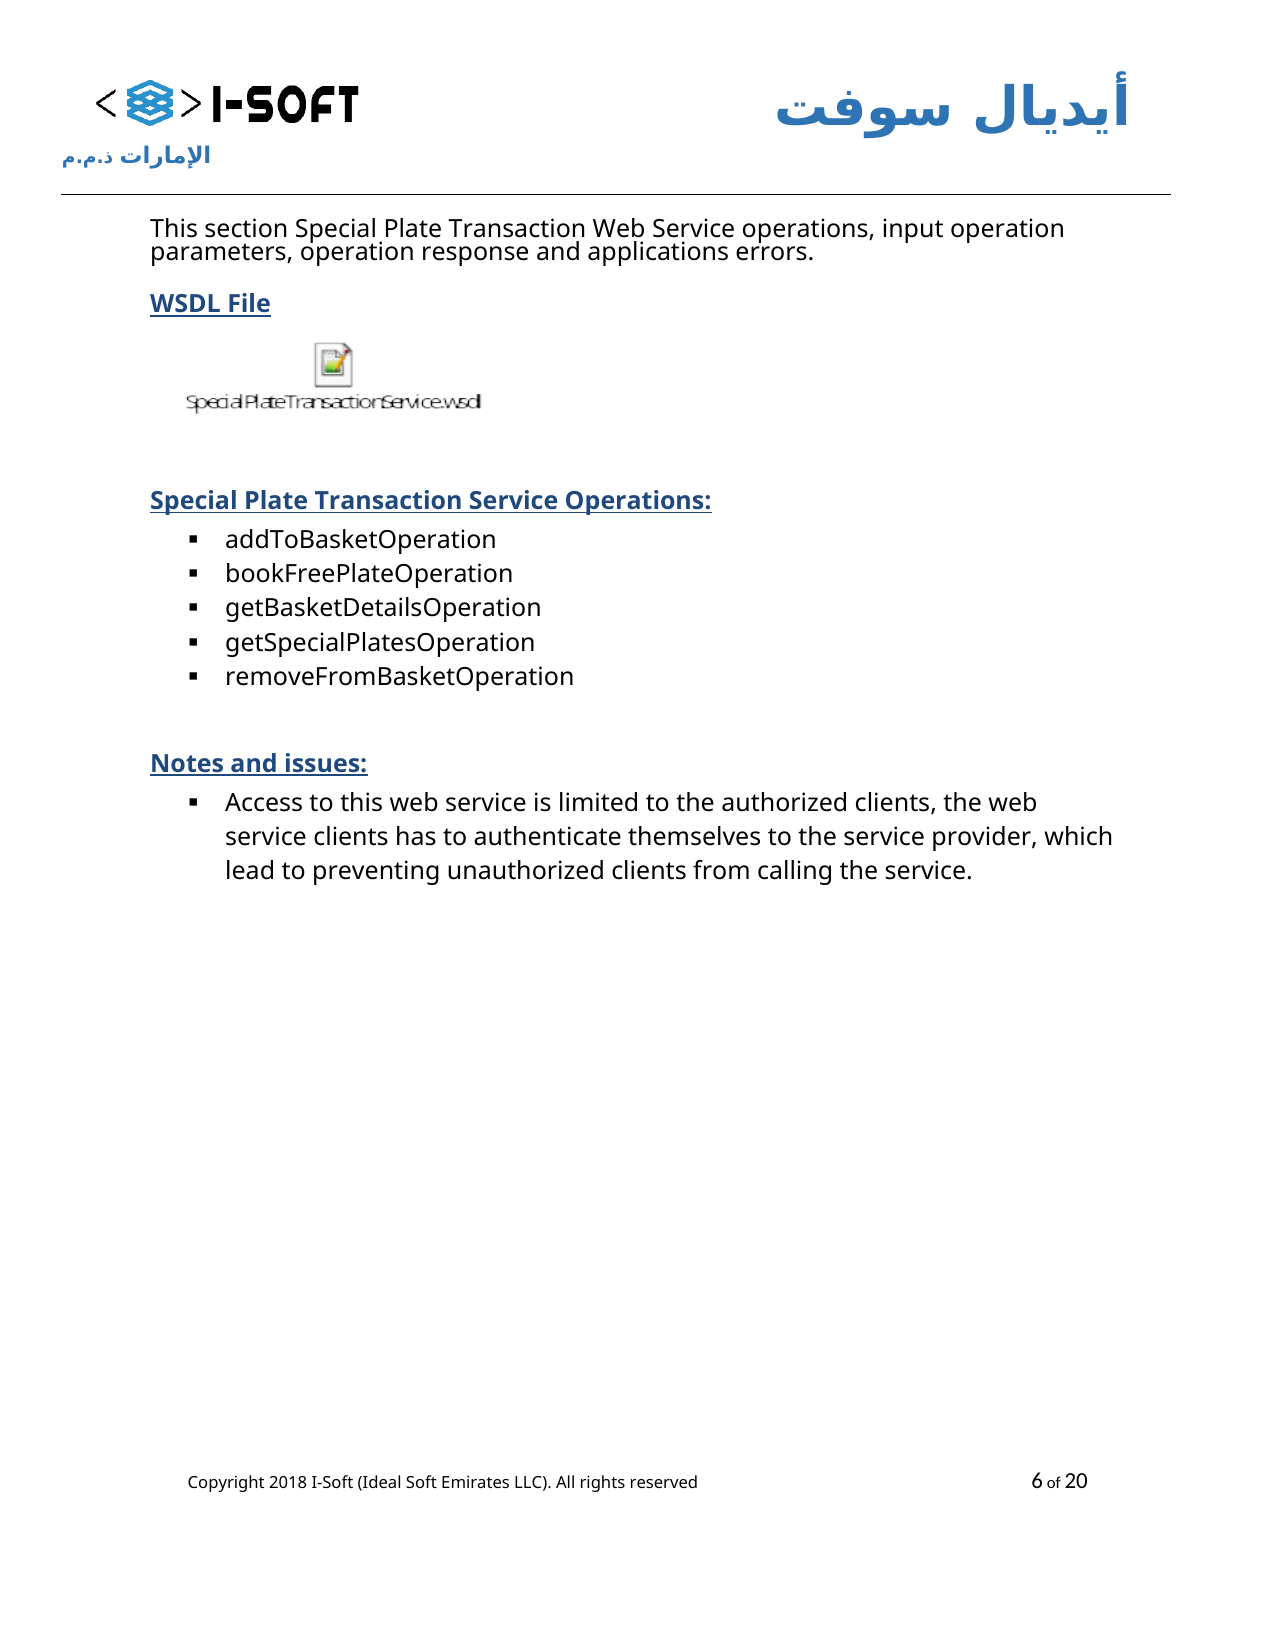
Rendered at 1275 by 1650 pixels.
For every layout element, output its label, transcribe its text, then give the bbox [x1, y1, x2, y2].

picture [61, 80, 393, 126]
subtitle Notes and issues: [150, 745, 1125, 779]
subtitle WSDL File [150, 286, 1125, 320]
list Access to this web service is limited to the authorized clients, the web service clients has to authenticate themselves to the service provider, which lead to preventing unauthorized clients from calling the service. [187, 784, 1125, 887]
list bookFreePlateOperation [187, 556, 1125, 590]
subtitle Special Plate Transaction Service Operations: [150, 483, 1125, 517]
list removeFromBasketOperation [187, 658, 1125, 692]
list getSpecialPlatesOperation [187, 624, 1125, 658]
text This section Special Plate Transaction Web Service operations, input operation parameters, operation response and applications errors. [150, 219, 1088, 265]
list getBasketDetailsOperation [187, 590, 1125, 624]
list addToBasketOperation [187, 522, 1125, 556]
